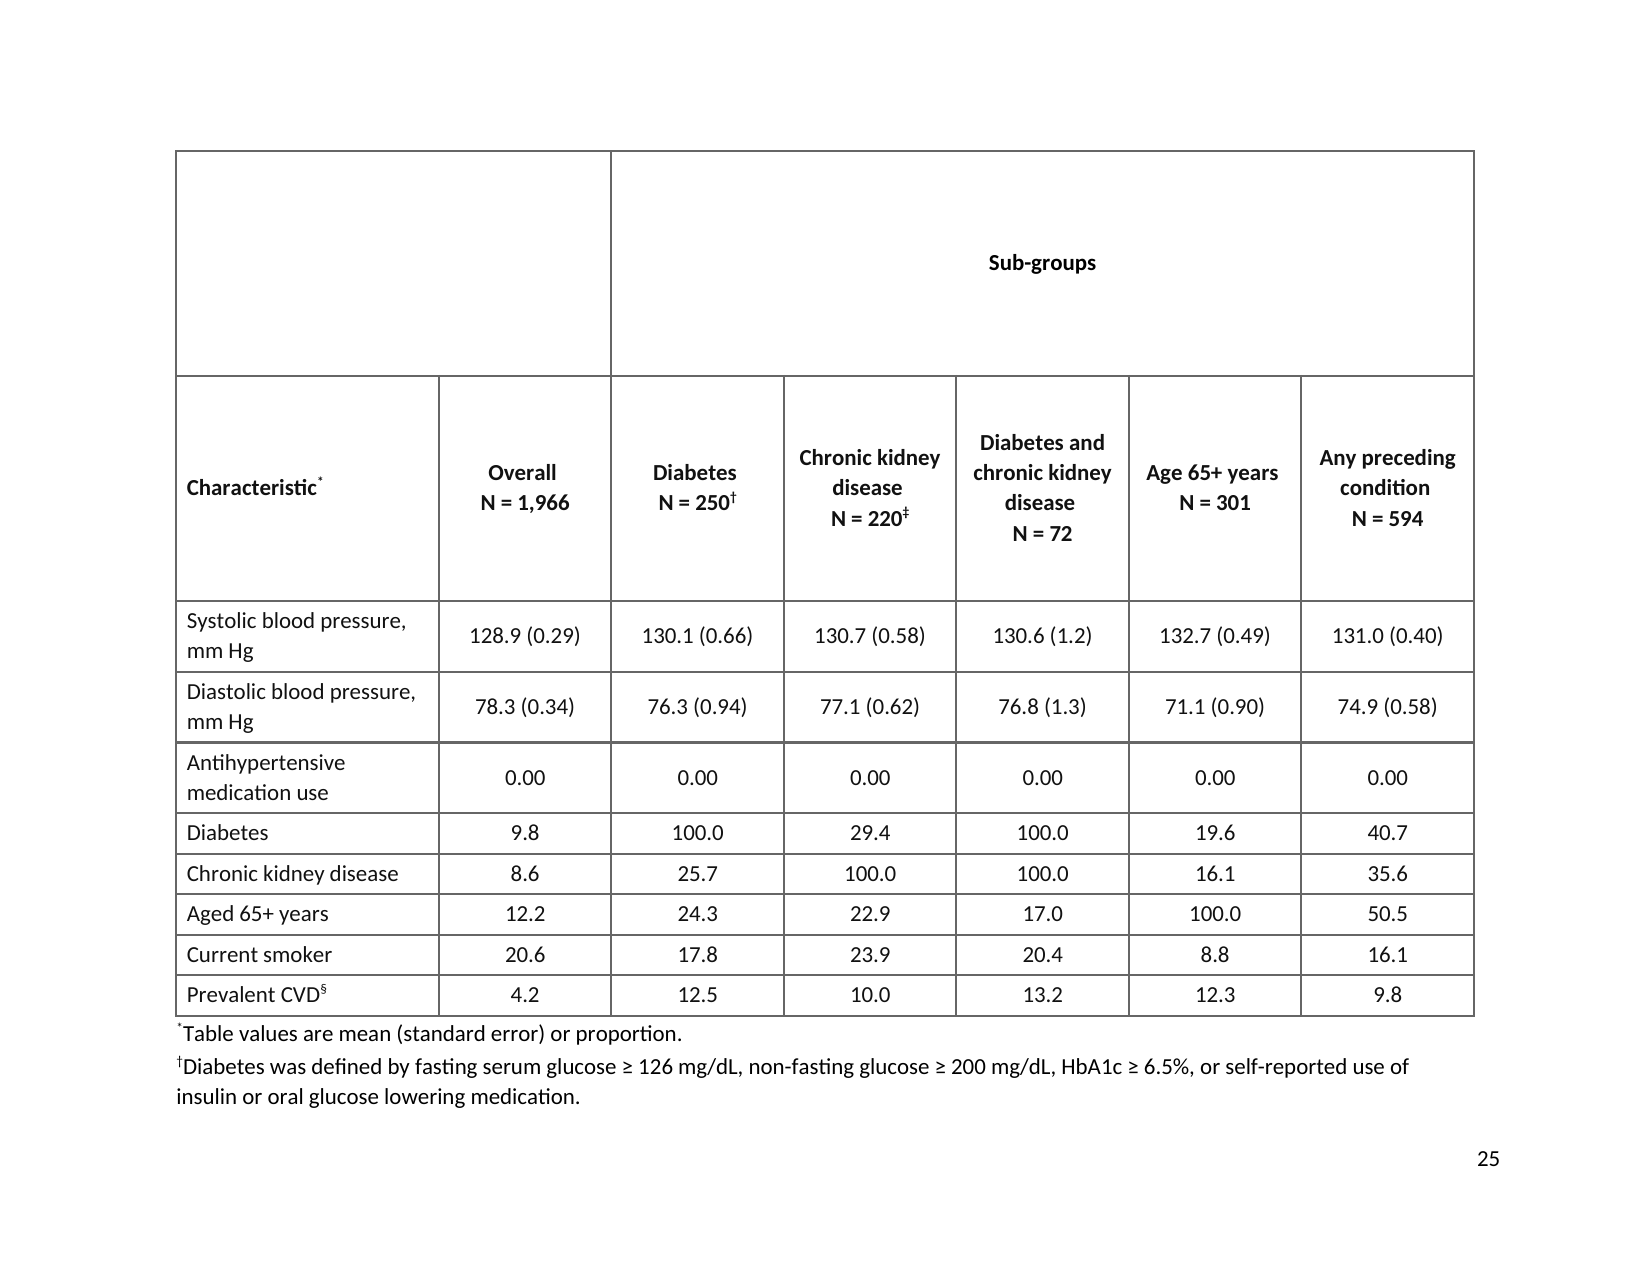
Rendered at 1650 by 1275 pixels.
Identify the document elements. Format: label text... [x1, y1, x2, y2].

table_cell Antihypertensive medication use [177, 744, 438, 812]
table_cell 131.0 (0.40) [1302, 602, 1473, 671]
table_cell 100.0 [957, 855, 1128, 893]
table_cell 71.1 (0.90) [1130, 673, 1300, 741]
table_cell 12.3 [1130, 976, 1300, 1015]
table_cell 16.1 [1130, 855, 1300, 893]
table_cell 0.00 [612, 744, 783, 812]
table_cell *Table values are mean (standard error) or proportion. [176, 1017, 1474, 1052]
table_cell 130.7 (0.58) [785, 602, 955, 671]
table_cell 0.00 [440, 744, 610, 812]
table_cell 10.0 [785, 976, 955, 1015]
table_cell Current smoker [177, 936, 438, 974]
table_cell 100.0 [785, 855, 955, 893]
table_cell Diabetes and chronic kidney disease N = 72 [957, 377, 1128, 600]
table_cell 20.6 [440, 936, 610, 974]
table_cell Chronic kidney disease [177, 855, 438, 893]
table_cell 0.00 [785, 744, 955, 812]
table_cell 4.2 [440, 976, 610, 1015]
table_cell 9.8 [440, 814, 610, 853]
table_cell 20.4 [957, 936, 1128, 974]
table_cell Diastolic blood pressure, mm Hg [177, 673, 438, 741]
table_cell 23.9 [785, 936, 955, 974]
table_cell Any preceding condition N = 594 [1302, 377, 1473, 600]
table_cell 78.3 (0.34) [440, 673, 610, 741]
table_cell Characteristic* [177, 377, 438, 600]
table_cell Age 65+ years N = 301 [1130, 377, 1300, 600]
table_cell Chronic kidney disease N = 220‡ [785, 377, 955, 600]
table_cell 16.1 [1302, 936, 1473, 974]
table_cell 22.9 [785, 895, 955, 934]
table_cell 12.5 [612, 976, 783, 1015]
table_cell Overall N = 1,966 [440, 377, 610, 600]
table_cell 76.8 (1.3) [957, 673, 1128, 741]
table_header [177, 152, 610, 375]
table_cell 0.00 [957, 744, 1128, 812]
table_cell 19.6 [1130, 814, 1300, 853]
table_cell 0.00 [1302, 744, 1473, 812]
table_cell 17.0 [957, 895, 1128, 934]
table_cell 25.7 [612, 855, 783, 893]
table_cell 17.8 [612, 936, 783, 974]
table_cell 8.8 [1130, 936, 1300, 974]
table_cell Diabetes N = 250† [612, 377, 783, 600]
table_cell 76.3 (0.94) [612, 673, 783, 741]
table_cell 12.2 [440, 895, 610, 934]
table_cell Diabetes [177, 814, 438, 853]
table_cell 132.7 (0.49) [1130, 602, 1300, 671]
table_cell Aged 65+ years [177, 895, 438, 934]
table_cell 8.6 [440, 855, 610, 893]
table_header Sub-groups [612, 152, 1473, 375]
table_cell Systolic blood pressure, mm Hg [177, 602, 438, 671]
table_cell 100.0 [957, 814, 1128, 853]
table_cell 24.3 [612, 895, 783, 934]
table_cell †Diabetes was defined by fasting serum glucose ≥ 126 mg/dL, non-fasting glucose ≥ 200 mg/dL, HbA1c ≥ 6.5%, or self-reported use of insulin or oral glucose lowering medication. [176, 1052, 1474, 1113]
table_cell 13.2 [957, 976, 1128, 1015]
table_cell 130.6 (1.2) [957, 602, 1128, 671]
table_cell 100.0 [612, 814, 783, 853]
table_cell 128.9 (0.29) [440, 602, 610, 671]
table_cell 0.00 [1130, 744, 1300, 812]
table_cell 74.9 (0.58) [1302, 673, 1473, 741]
table_cell 9.8 [1302, 976, 1473, 1015]
table_cell 100.0 [1130, 895, 1300, 934]
table_cell 35.6 [1302, 855, 1473, 893]
table_cell 29.4 [785, 814, 955, 853]
table_cell 40.7 [1302, 814, 1473, 853]
table_cell 130.1 (0.66) [612, 602, 783, 671]
table_cell 50.5 [1302, 895, 1473, 934]
table_cell 77.1 (0.62) [785, 673, 955, 741]
table_cell Prevalent CVD§ [177, 976, 438, 1015]
